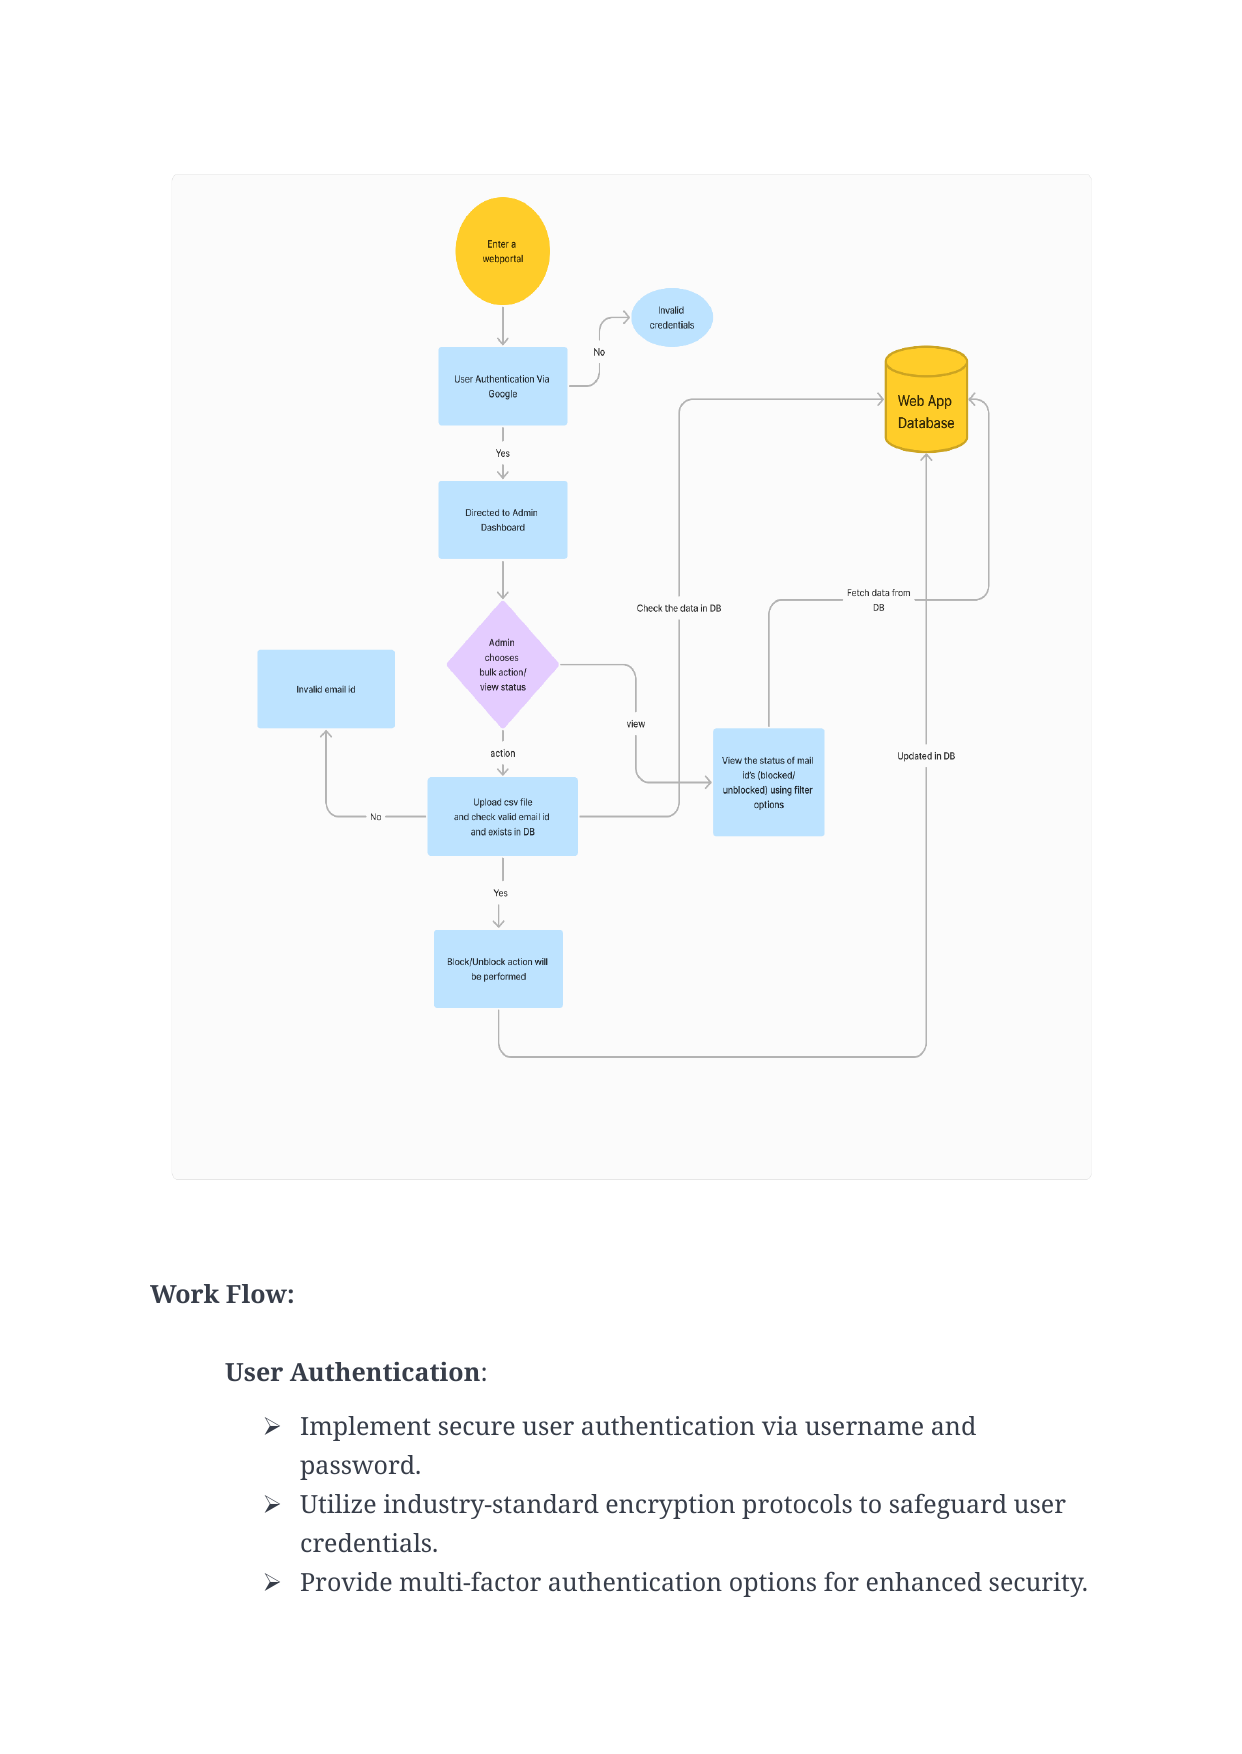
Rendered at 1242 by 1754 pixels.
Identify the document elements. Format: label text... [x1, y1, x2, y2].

picture [150, 150, 1113, 1204]
list Implement secure user authentication via username and password. [262, 1408, 1092, 1482]
list Utilize industry-standard encryption protocols to safeguard user credentials. [262, 1487, 1092, 1560]
text Work Flow: [150, 1277, 1092, 1311]
text User Authentication: [151, 1355, 1092, 1389]
list Provide multi-factor authentication options for enhanced security. [262, 1565, 1092, 1599]
